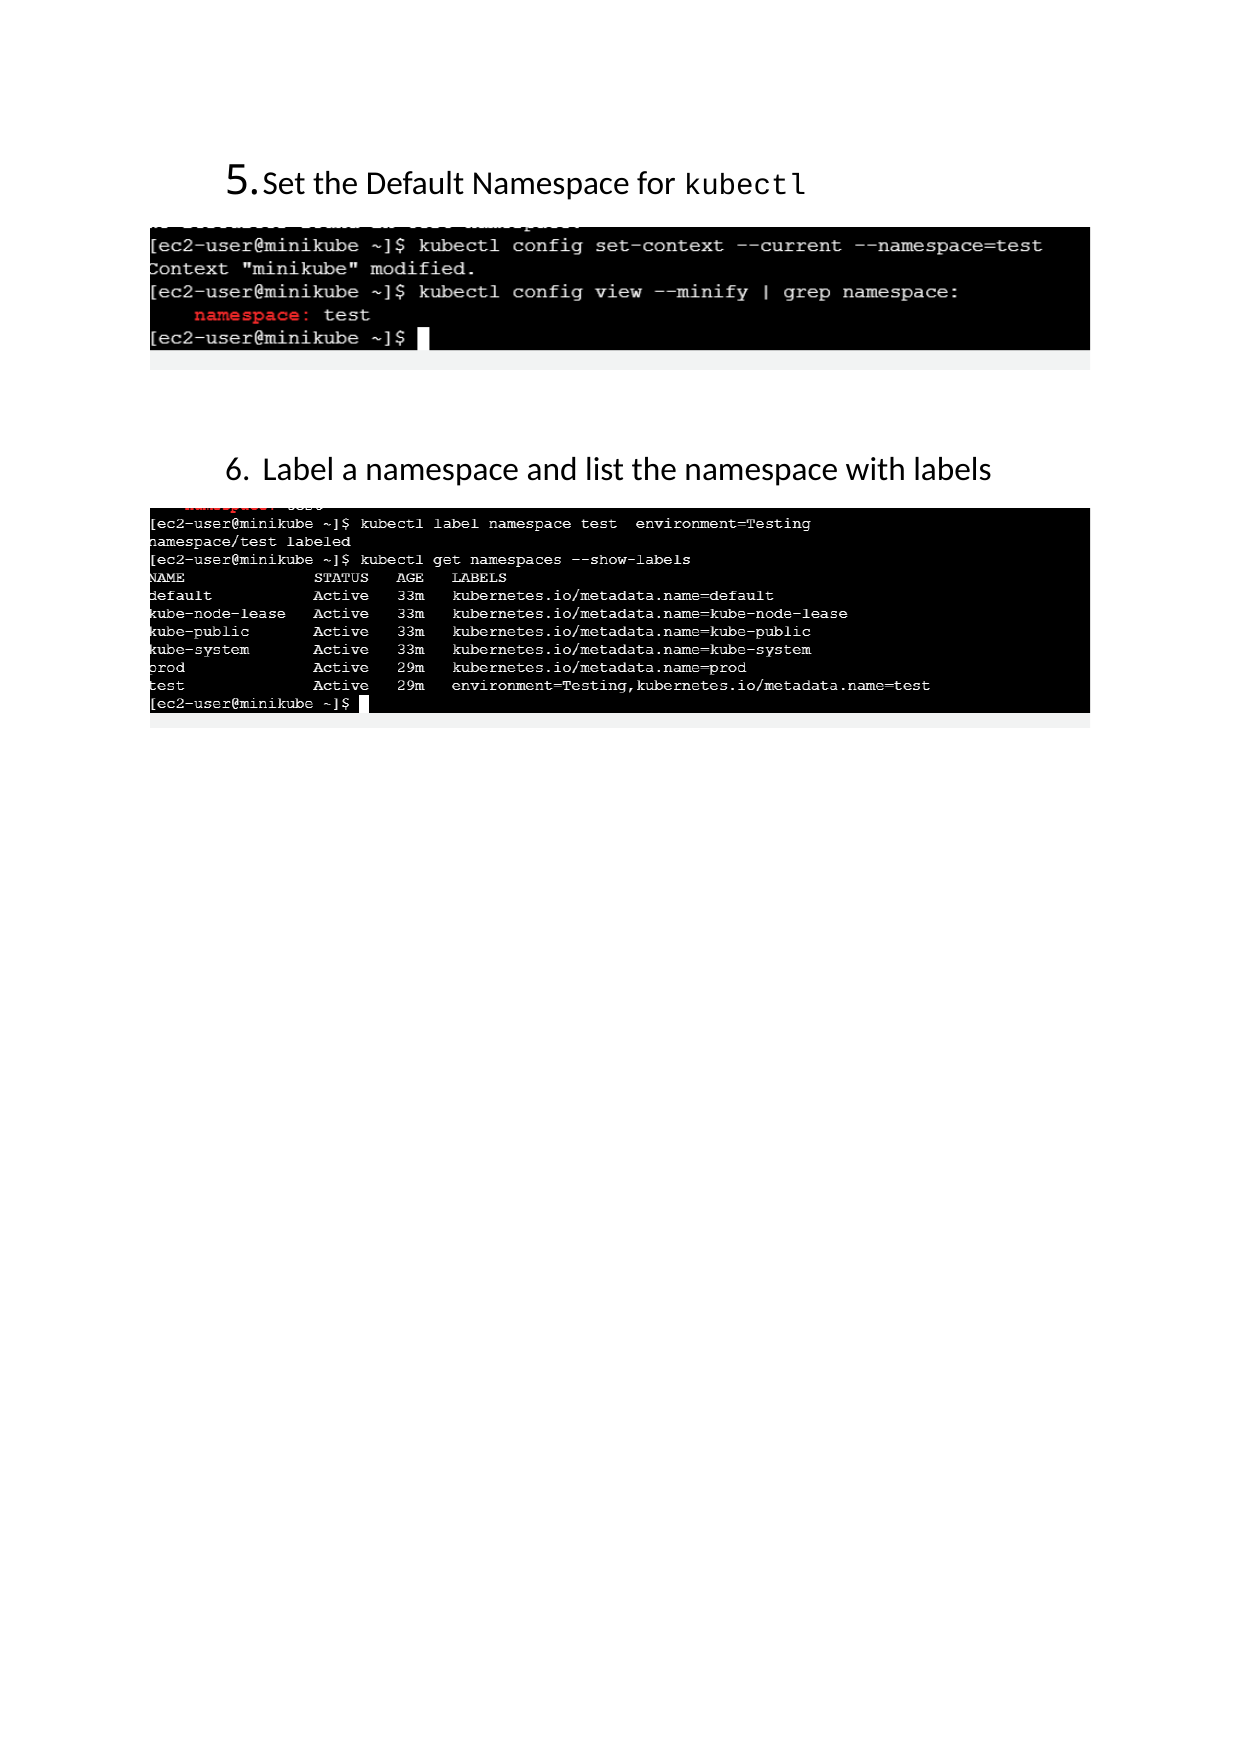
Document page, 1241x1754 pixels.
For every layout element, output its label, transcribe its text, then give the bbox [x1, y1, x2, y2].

list Label a namespace and list the namespace with labels [225, 448, 1090, 489]
picture [150, 508, 1091, 728]
list Set the Default Namespace for kubectl [225, 150, 1090, 207]
picture [150, 227, 1091, 370]
